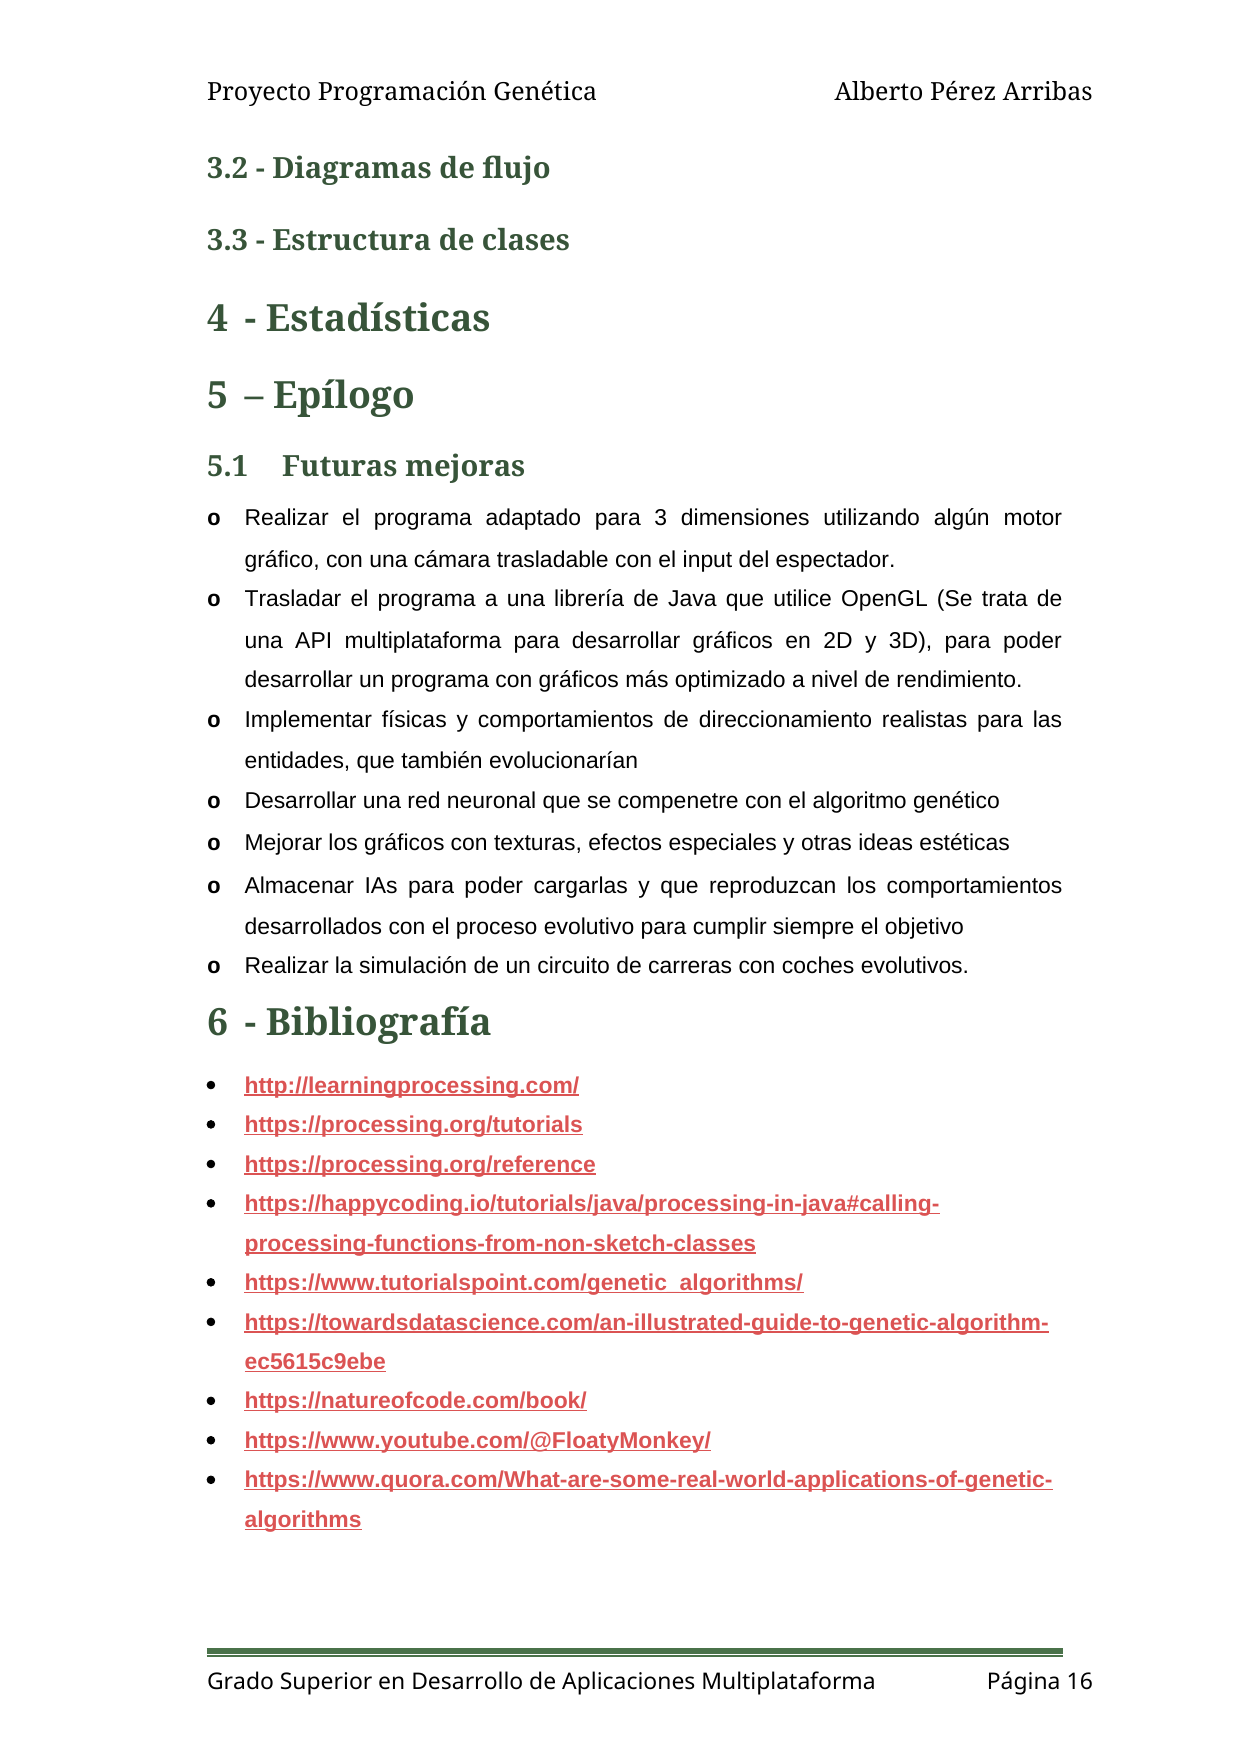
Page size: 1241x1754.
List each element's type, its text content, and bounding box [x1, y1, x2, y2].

list Almacenar IAs para poder cargarlas y que reproduzcan los comportamientos desarrollados con el proceso evolutivo para cumplir siempre el objetivo [207, 872, 1063, 939]
list - Estadísticas [207, 292, 1063, 343]
list Mejorar los gráficos con texturas, efectos especiales y otras ideas estéticas [207, 829, 1063, 857]
list Realizar la simulación de un circuito de carreras con coches evolutivos. [207, 952, 1063, 981]
list https://www.quora.com/What-are-some-real-world-applications-of-genetic-algorithms [207, 1466, 1063, 1532]
list https://natureofcode.com/book/ [207, 1387, 1063, 1414]
list https://towardsdatascience.com/an-illustrated-guide-to-genetic-algorithm-ec5615c9ebe [207, 1308, 1063, 1374]
text 3.2 - Diagramas de flujo [207, 148, 1063, 187]
list Realizar el programa adaptado para 3 dimensiones utilizando algún motor gráfico, con una cámara trasladable con el input del espectador. [207, 504, 1063, 572]
list Trasladar el programa a una librería de Java que utilice OpenGL (Se trata de una API multiplataforma para desarrollar gráficos en 2D y 3D), para poder desarrollar un programa con gráficos más optimizado a nivel de rendimiento. [207, 585, 1063, 692]
text 3.3 - Estructura de clases [207, 220, 1063, 259]
list https://www.tutorialspoint.com/genetic_algorithms/ [207, 1269, 1063, 1295]
list Implementar físicas y comportamientos de direccionamiento realistas para las entidades, que también evolucionarían [207, 706, 1063, 773]
list Futuras mejoras [207, 445, 1063, 484]
list https://www.youtube.com/@FloatyMonkey/ [207, 1427, 1063, 1453]
list - Bibliografía [207, 995, 1063, 1046]
list http://learningprocessing.com/ [207, 1072, 1063, 1098]
list https://processing.org/reference [207, 1151, 1063, 1177]
list https://happycoding.io/tutorials/java/processing-in-java#calling-processing-functions-from-non-sketch-classes [207, 1190, 1063, 1256]
list Desarrollar una red neuronal que se compenetre con el algoritmo genético [207, 787, 1063, 815]
list https://processing.org/tutorials [207, 1111, 1063, 1137]
list – Epílogo [207, 368, 1063, 419]
